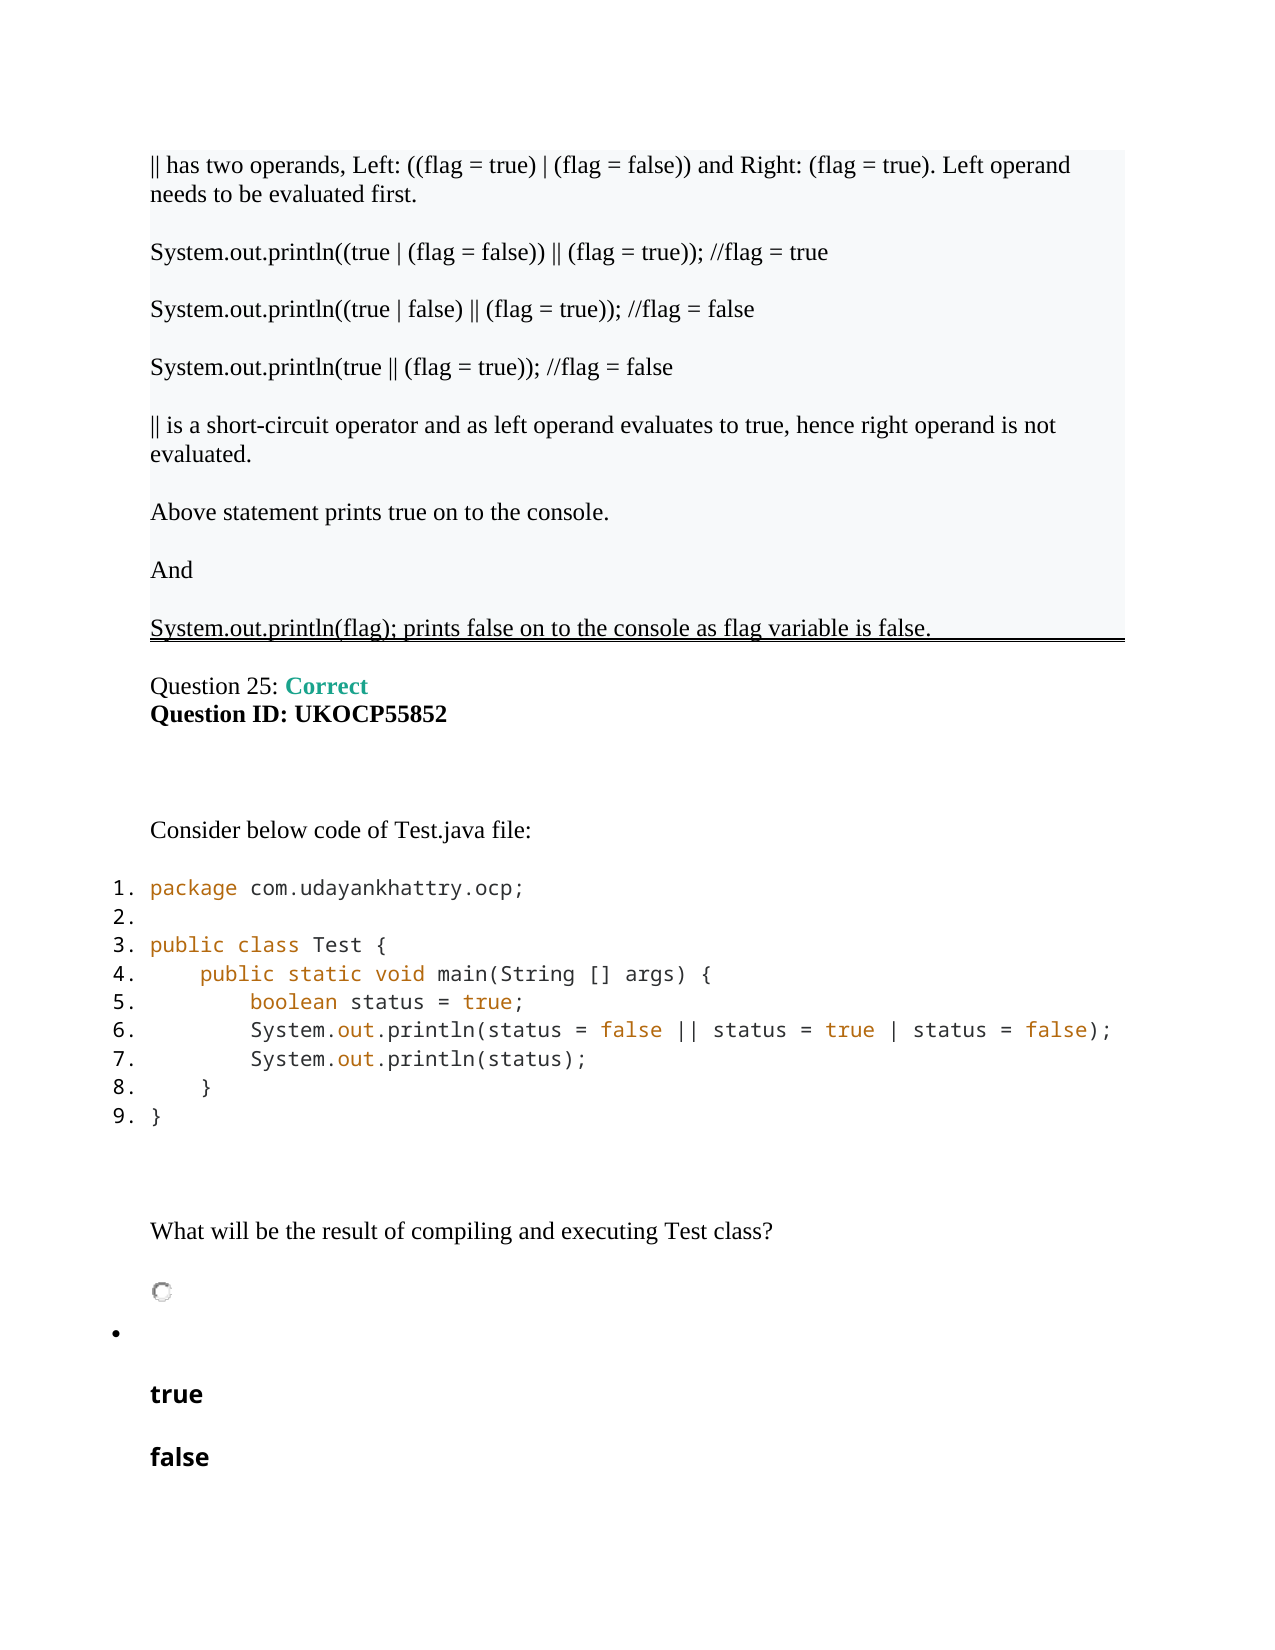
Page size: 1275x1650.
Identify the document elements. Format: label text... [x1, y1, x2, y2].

list } [112, 1072, 1125, 1101]
text Consider below code of Test.java file: [150, 815, 1125, 844]
list public static void main(String [] args) { [112, 959, 1125, 987]
text || has two operands, Left: ((flag = true) | (flag = false)) and Right: (flag = true). Left operand needs to be evaluated first. [150, 150, 1125, 207]
text Question 25: Correct [150, 671, 1125, 699]
text false [150, 1440, 1125, 1474]
text System.out.println((true | false) || (flag = true)); //flag = false [150, 294, 1125, 323]
text || is a short-circuit operator and as left operand evaluates to true, hence right operand is not evaluated. [150, 410, 1125, 468]
text System.out.println(true || (flag = true)); //flag = false [150, 352, 1125, 381]
text What will be the result of compiling and executing Test class? [150, 1216, 1125, 1245]
text Above statement prints true on to the console. [150, 497, 1125, 526]
text System.out.println((true | (flag = false)) || (flag = true)); //flag = true [150, 237, 1125, 265]
list System.out.println(status = false || status = true | status = false); [112, 1016, 1125, 1044]
list System.out.println(status); [112, 1044, 1125, 1072]
text System.out.println(flag); prints false on to the console as flag variable is false. [150, 613, 1125, 638]
list } [112, 1101, 1125, 1129]
list public class Test { [112, 930, 1125, 959]
list boolean status = true; [112, 987, 1125, 1016]
text true [150, 1376, 1125, 1411]
text And [150, 555, 1125, 584]
list package com.udayankhattry.ocp; [112, 873, 1125, 902]
text Question ID: UKOCP55852 [150, 699, 1125, 728]
